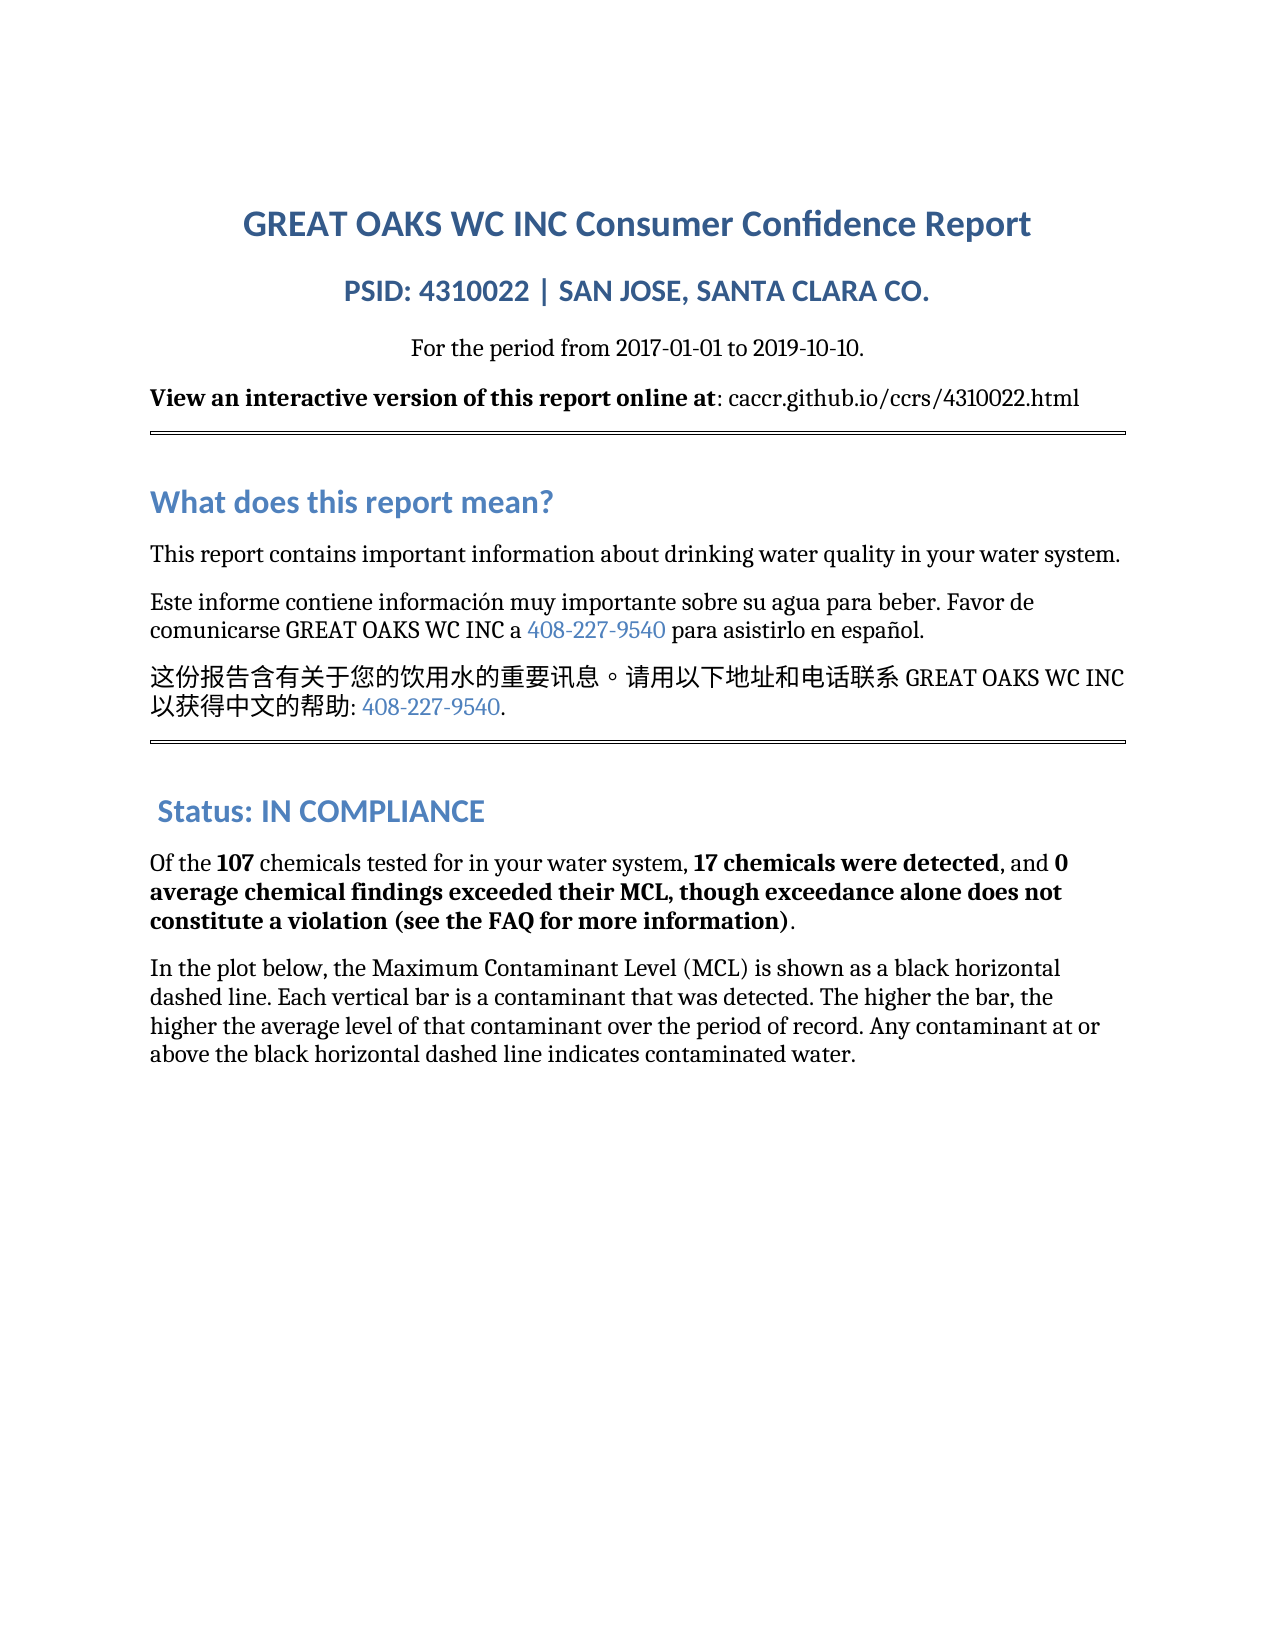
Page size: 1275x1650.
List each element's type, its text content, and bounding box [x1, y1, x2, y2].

text This report contains important information about drinking water quality in your water system. [150, 540, 1125, 569]
title GREAT OAKS WC INC Consumer Confidence Report [150, 200, 1125, 246]
text Of the 107 chemicals tested for in your water system, 17 chemicals were detected, and 0 average chemical findings exceeded their MCL, though exceedance alone does not constitute a violation (see the FAQ for more information). [150, 849, 1125, 935]
text For the period from 2017-01-01 to 2019-10-10. [150, 334, 1125, 363]
subtitle What does this report mean? [150, 481, 1125, 521]
text View an interactive version of this report online at: caccr.github.io/ccrs/4310022.html [150, 383, 1125, 412]
subtitle PSID: 4310022 | SAN JOSE, SANTA CLARA CO. [150, 271, 1125, 309]
subtitle Status: IN COMPLIANCE [150, 790, 1125, 830]
text 这份报告含有关于您的饮用水的重要讯息。请用以下地址和电话联系 GREAT OAKS WC INC 以获得中文的帮助: 408-227-9540. [150, 664, 1125, 721]
text Este informe contiene información muy importante sobre su agua para beber. Favor de comunicarse GREAT OAKS WC INC a 408-227-9540 para asistirlo en español. [150, 588, 1125, 645]
text In the plot below, the Maximum Contaminant Level (MCL) is shown as a black horizontal dashed line. Each vertical bar is a contaminant that was detected. The higher the bar, the higher the average level of that contaminant over the period of record. Any contaminant at or above the black horizontal dashed line indicates contaminated water. [150, 954, 1125, 1069]
